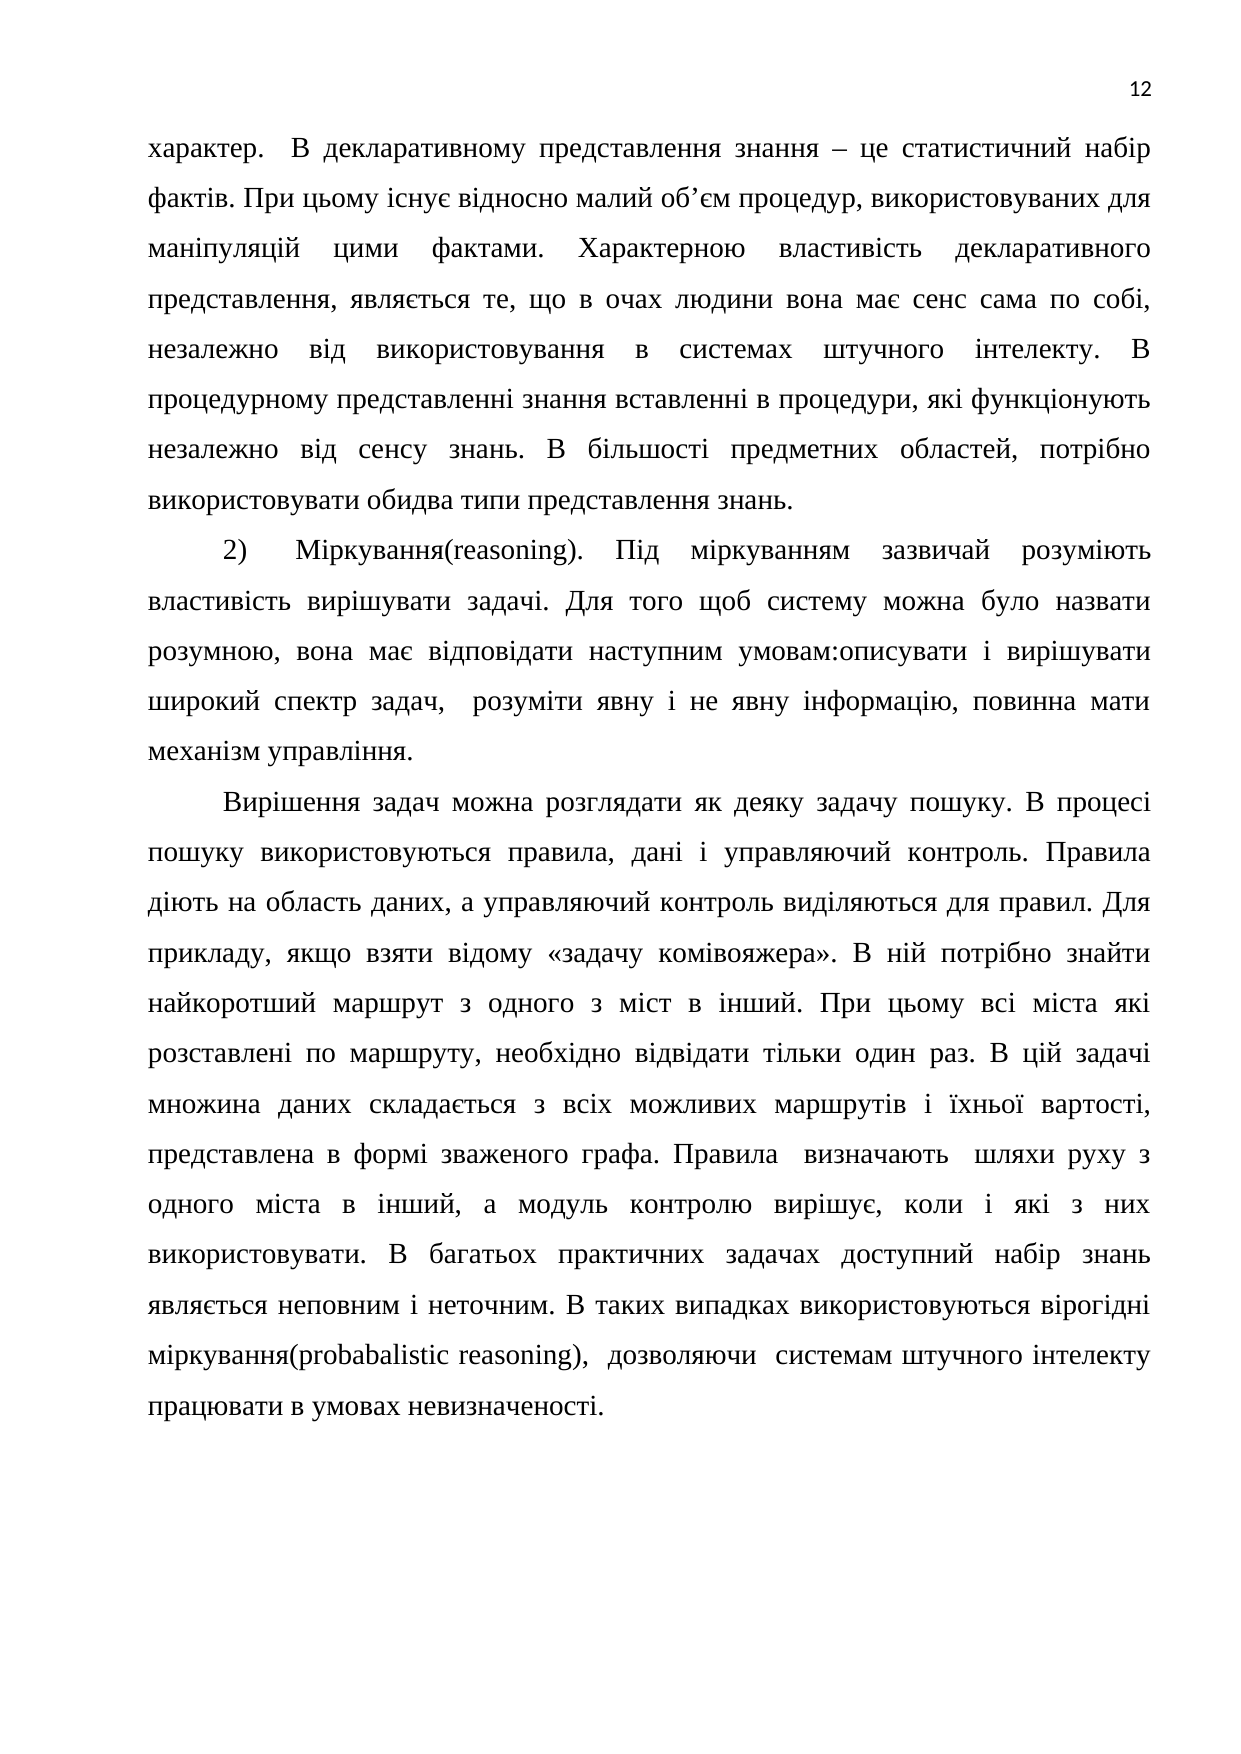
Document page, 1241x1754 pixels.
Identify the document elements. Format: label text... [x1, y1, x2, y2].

list Вирішення задач можна розглядати як деяку задачу пошуку. В процесі пошуку використовуються правила, дані і управляючий контроль. Правила діють на область даних, а управляючий контроль виділяються для правил. Для прикладу, якщо взяти відому «задачу комівояжера». В ній потрібно знайти найкоротший маршрут з одного з міст в інший. При цьому всі міста які розставлені по маршруту, необхідно відвідати тільки один раз. В цій задачі множина даних складається з всіх можливих маршрутів і їхньої вартості, представлена в формі зваженого графа. Правила визначають шляхи руху з одного міста в інший, а модуль контролю вирішує, коли і які з них використовувати. В багатьох практичних задачах доступний набір знань являється неповним і неточним. В таких випадках використовуються вірогідні міркування(probabalistic reasoning), дозволяючи системам штучного інтелекту працювати в умовах невизначеності. [148, 784, 1152, 1421]
list Міркування(reasoning). Під міркуванням зазвичай розуміють властивість вирішувати задачі. Для того щоб систему можна було назвати розумною, вона має відповідати наступним умовам:описувати і вирішувати широкий спектр задач, розуміти явну і не явну інформацію, повинна мати механізм управління. [148, 532, 1152, 767]
